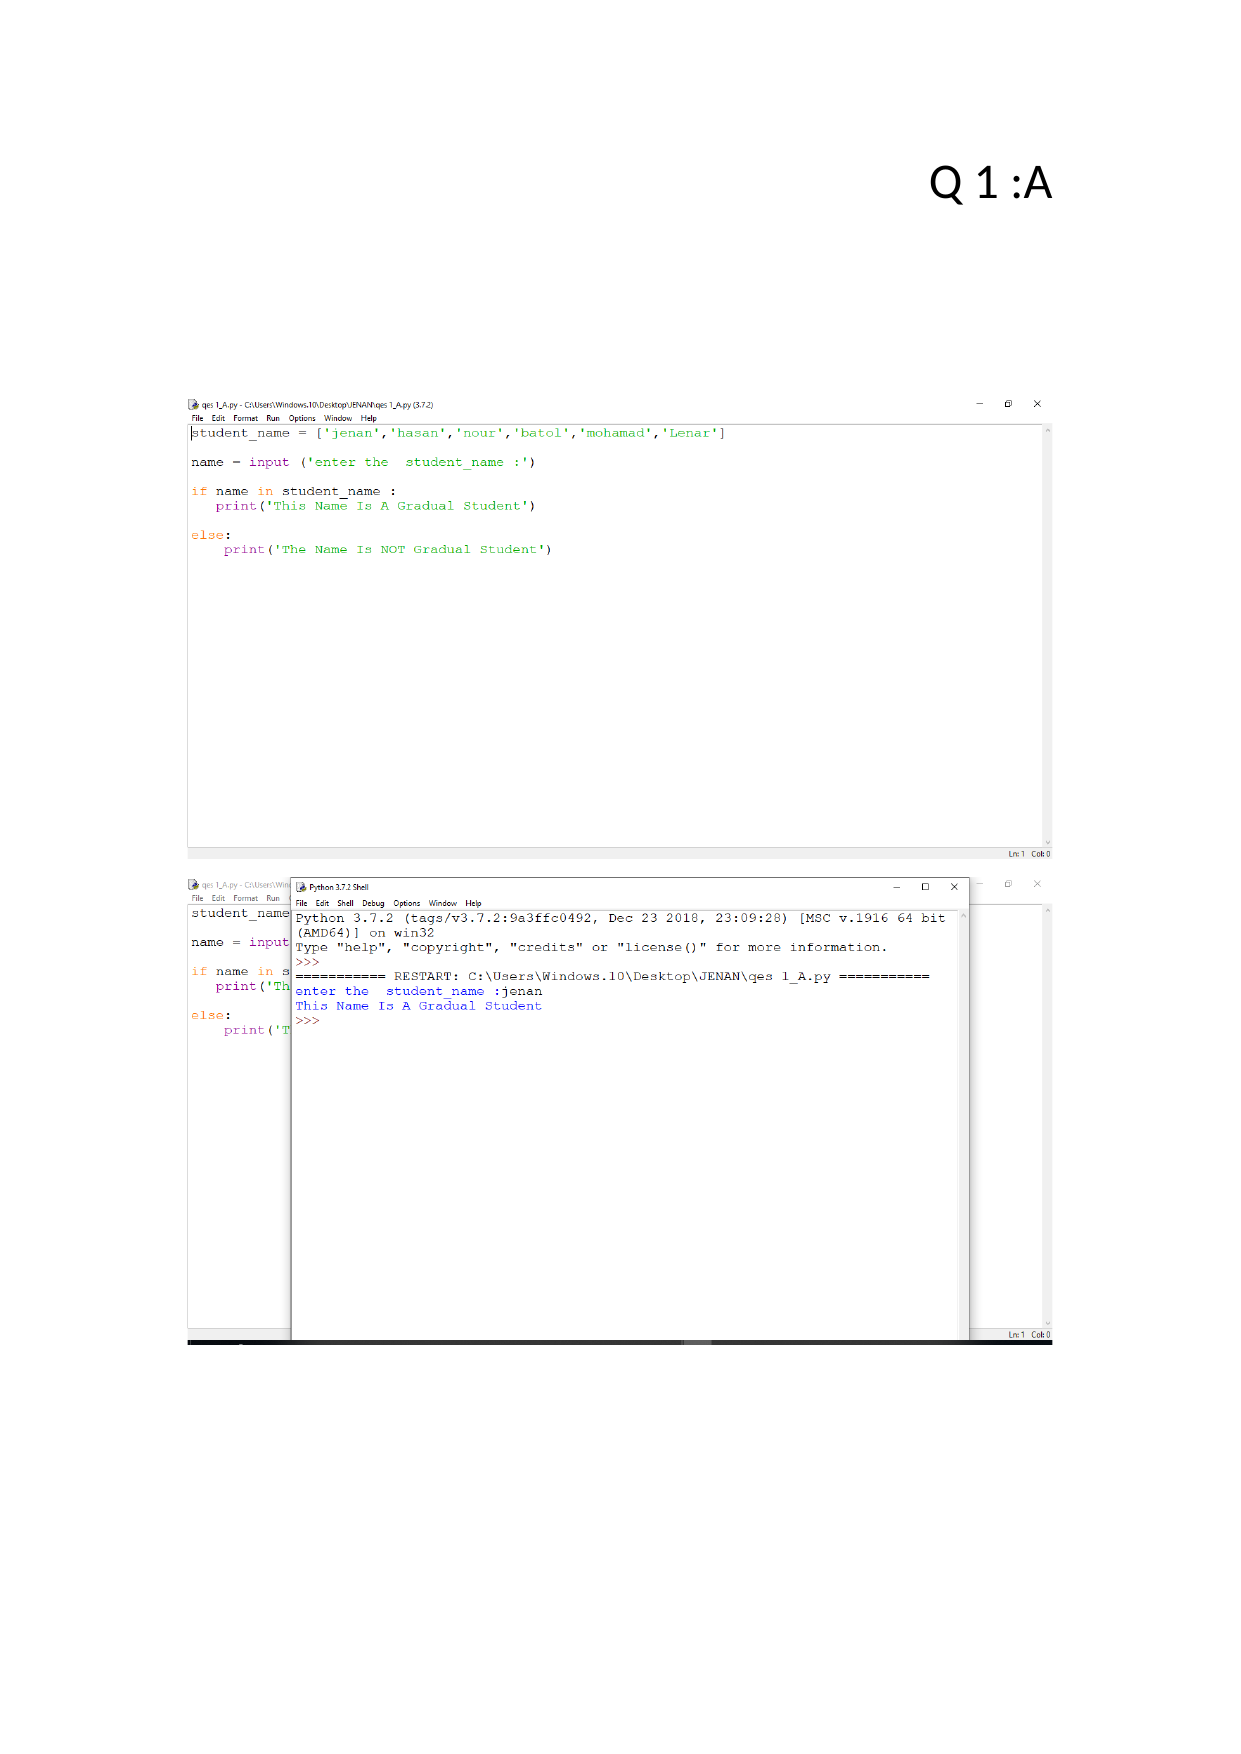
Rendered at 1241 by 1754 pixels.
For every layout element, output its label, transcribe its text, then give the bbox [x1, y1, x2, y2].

picture [187, 397, 1053, 859]
picture [187, 877, 1053, 1345]
text Q 1 :A [187, 150, 1053, 211]
